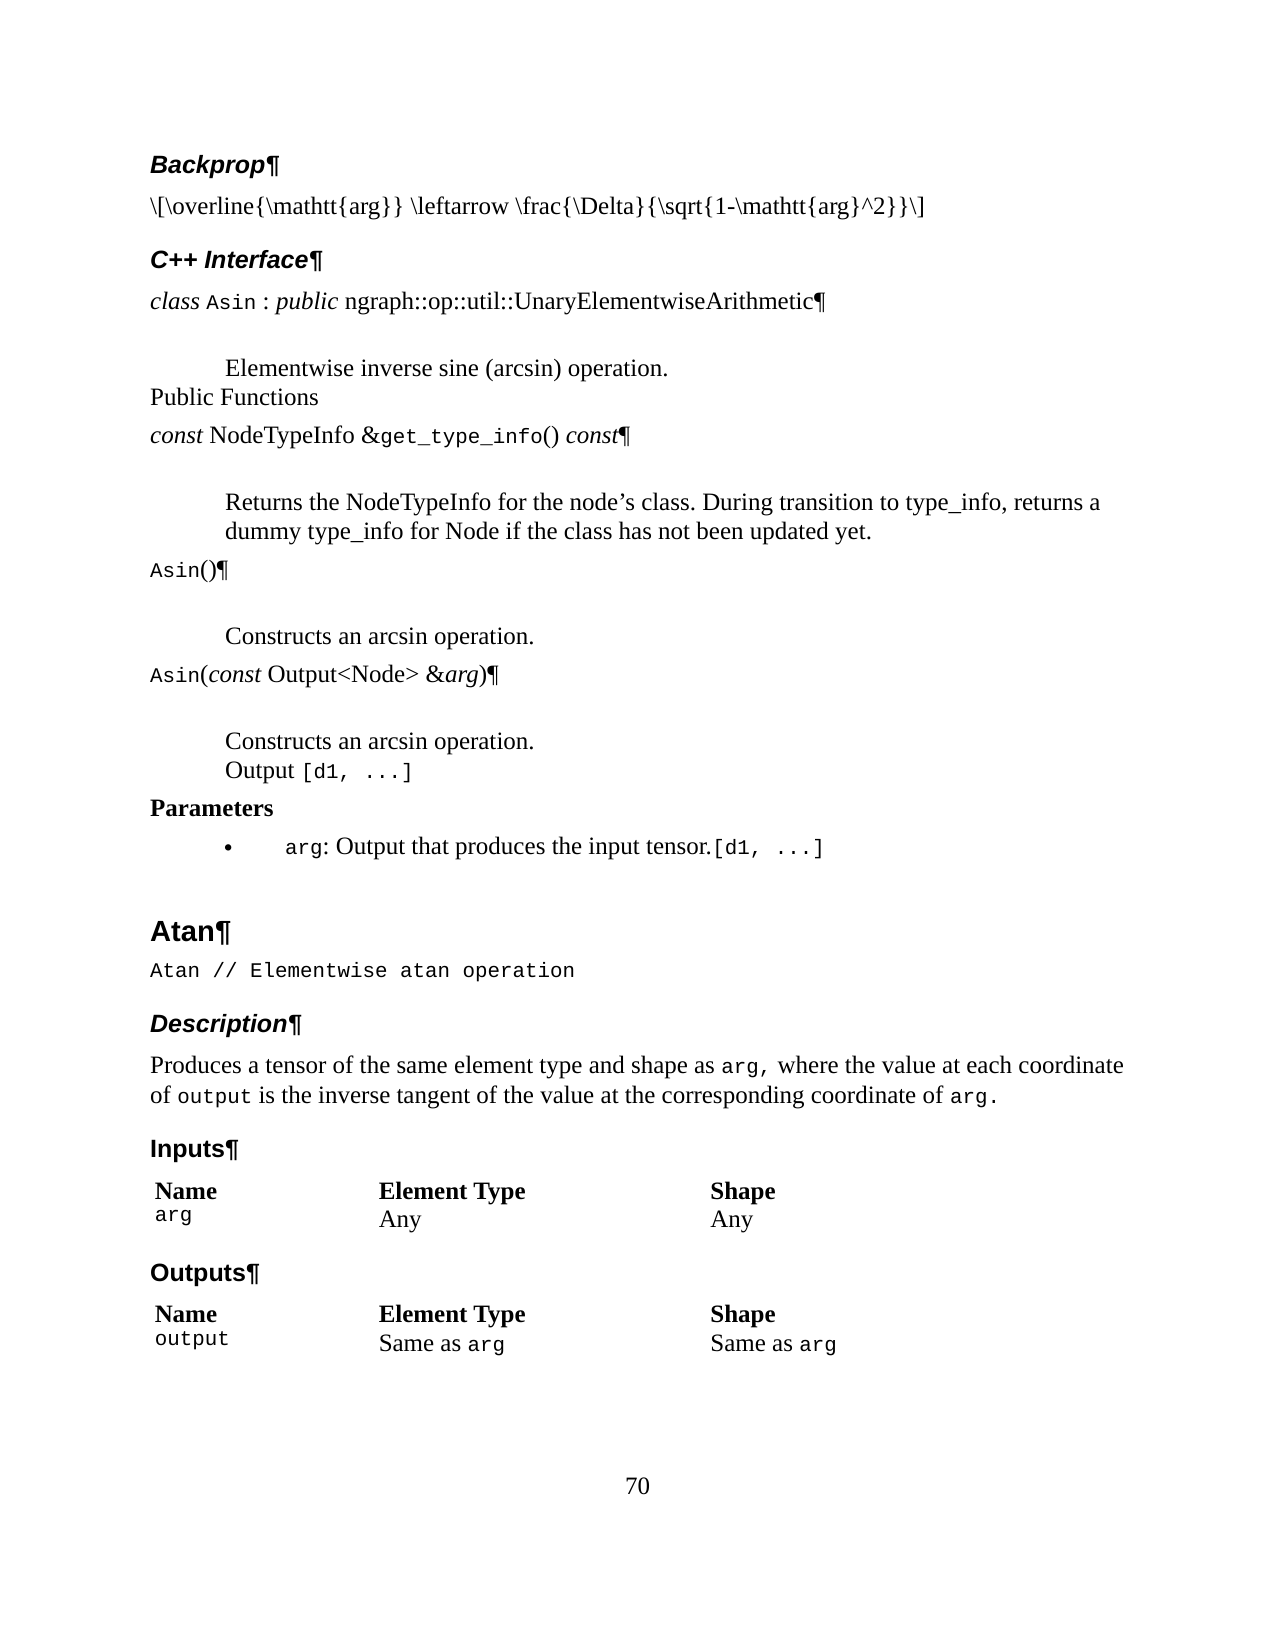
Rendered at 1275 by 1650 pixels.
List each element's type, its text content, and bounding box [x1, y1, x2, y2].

subtitle Backprop¶ [150, 150, 1125, 179]
list arg: Output that produces the input tensor.[d1, ...] [225, 831, 1125, 861]
subtitle C++ Interface¶ [150, 245, 1125, 274]
text Asin()¶ [150, 554, 1125, 612]
text Elementwise inverse sine (arcsin) operation. [225, 353, 1125, 382]
text Constructs an arcsin operation. [225, 726, 1125, 755]
text Parameters [150, 793, 1125, 822]
text Output [d1, ...] [225, 755, 1125, 784]
text \[\overline{\mathtt{arg}} \leftarrow \frac{\Delta}{\sqrt{1-\mathtt{arg}^2}}\] [150, 191, 1125, 220]
text Public Functions [150, 382, 1125, 411]
text Returns the NodeTypeInfo for the node’s class. During transition to type_info, returns a dummy type_info for Node if the class has not been updated yet. [225, 487, 1125, 545]
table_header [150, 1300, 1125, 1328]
text const NodeTypeInfo &get_type_info() const¶ [150, 420, 1125, 478]
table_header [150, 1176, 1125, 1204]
subtitle Inputs¶ [150, 1134, 1125, 1163]
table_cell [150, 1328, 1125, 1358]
text Constructs an arcsin operation. [225, 621, 1125, 650]
subtitle Atan¶ [150, 914, 1125, 948]
text Asin(const Output<Node> &arg)¶ [150, 659, 1125, 717]
text Produces a tensor of the same element type and shape as arg, where the value at each coordinate of output is the inverse tangent of the value at the corresponding coordinate of arg. [150, 1050, 1125, 1109]
text Atan // Elementwise atan operation [150, 960, 1125, 984]
text class Asin : public ngraph::op::util::UnaryElementwiseArithmetic¶ [150, 286, 1125, 344]
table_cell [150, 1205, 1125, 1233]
subtitle Outputs¶ [150, 1258, 1125, 1287]
subtitle Description¶ [150, 1009, 1125, 1038]
